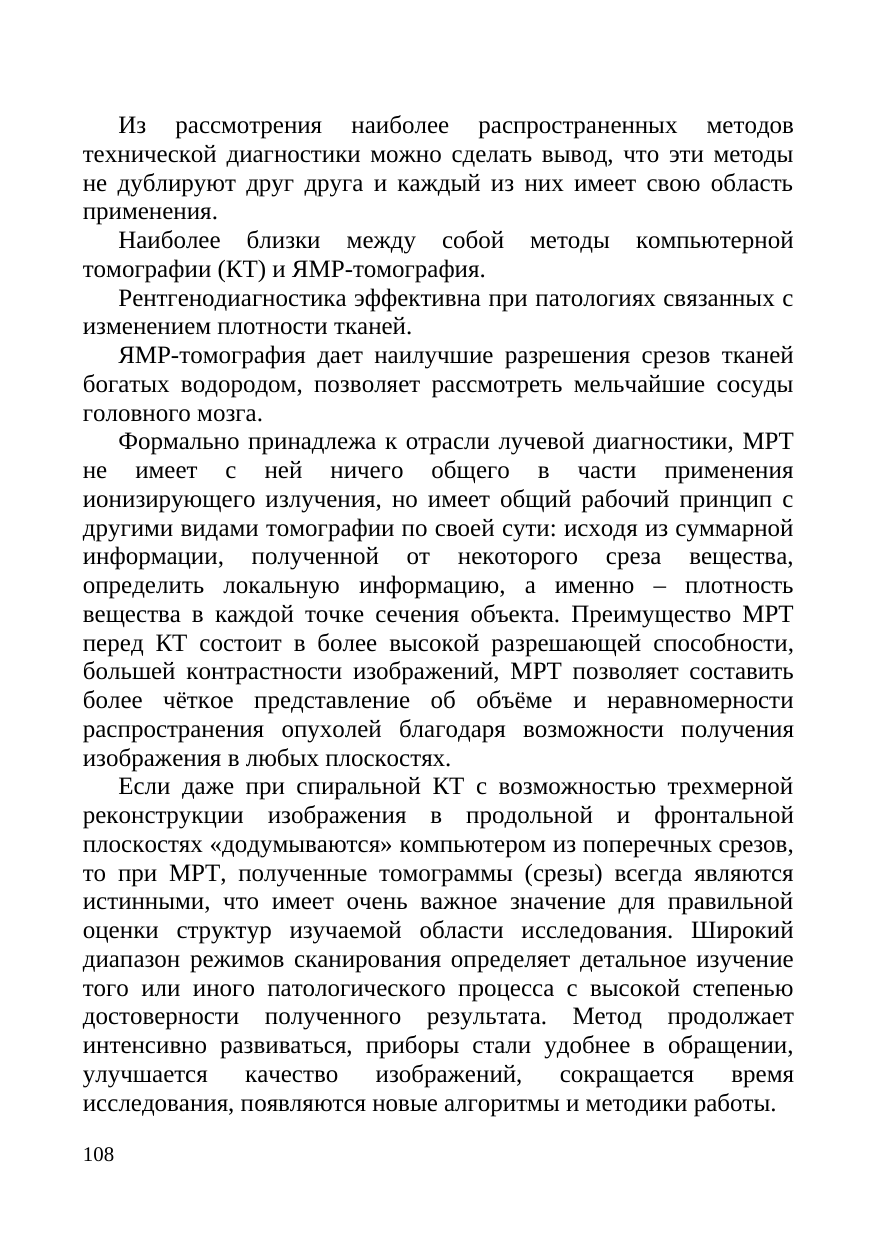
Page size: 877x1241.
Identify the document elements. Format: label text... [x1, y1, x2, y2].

text ЯМР-томография дает наилучшие разрешения срезов тканей богатых водородом, позволяет рассмотреть мельчайшие сосуды головного мозга. [83, 340, 794, 426]
text Если даже при спиральной КТ с возможностью трехмерной реконструкции изображения в продольной и фронтальной плоскостях «додумываются» компьютером из поперечных срезов, то при МРТ, полученные томограммы (срезы) всегда являются истинными, что имеет очень важное значение для правильной оценки структур изучаемой области исследования. Широкий диапазон режимов сканирования определяет детальное изучение того или иного патологического процесса с высокой степенью достоверности полученного результата. Метод продолжает интенсивно развиваться, приборы стали удобнее в обращении, улучшается качество изображений, сокращается время исследования, появляются новые алгоритмы и методики работы. [83, 771, 794, 1116]
text Рентгенодиагностика эффективна при патологиях связанных с изменением плотности тканей. [83, 283, 794, 340]
text Формально принадлежа к отрасли лучевой диагностики, МРТ не имеет с ней ничего общего в части применения ионизирующего излучения, но имеет общий рабочий принцип с другими видами томографии по своей сути: исходя из суммарной информации, полученной от некоторого среза вещества, определить локальную информацию, а именно – плотность вещества в каждой точке сечения объекта. Преимущество МРТ перед КТ состоит в более высокой разрешающей способности, большей контрастности изображений, МРТ позволяет составить более чёткое представление об объёме и неравномерности распространения опухолей благодаря возможности получения изображения в любых плоскостях. [83, 426, 794, 771]
text Из рассмотрения наиболее распространенных методов технической диагностики можно сделать вывод, что эти методы не дублируют друг друга и каждый из них имеет свою область применения. [83, 110, 794, 225]
text Наиболее близки между собой методы компьютерной томографии (КТ) и ЯМР-томография. [83, 225, 794, 283]
